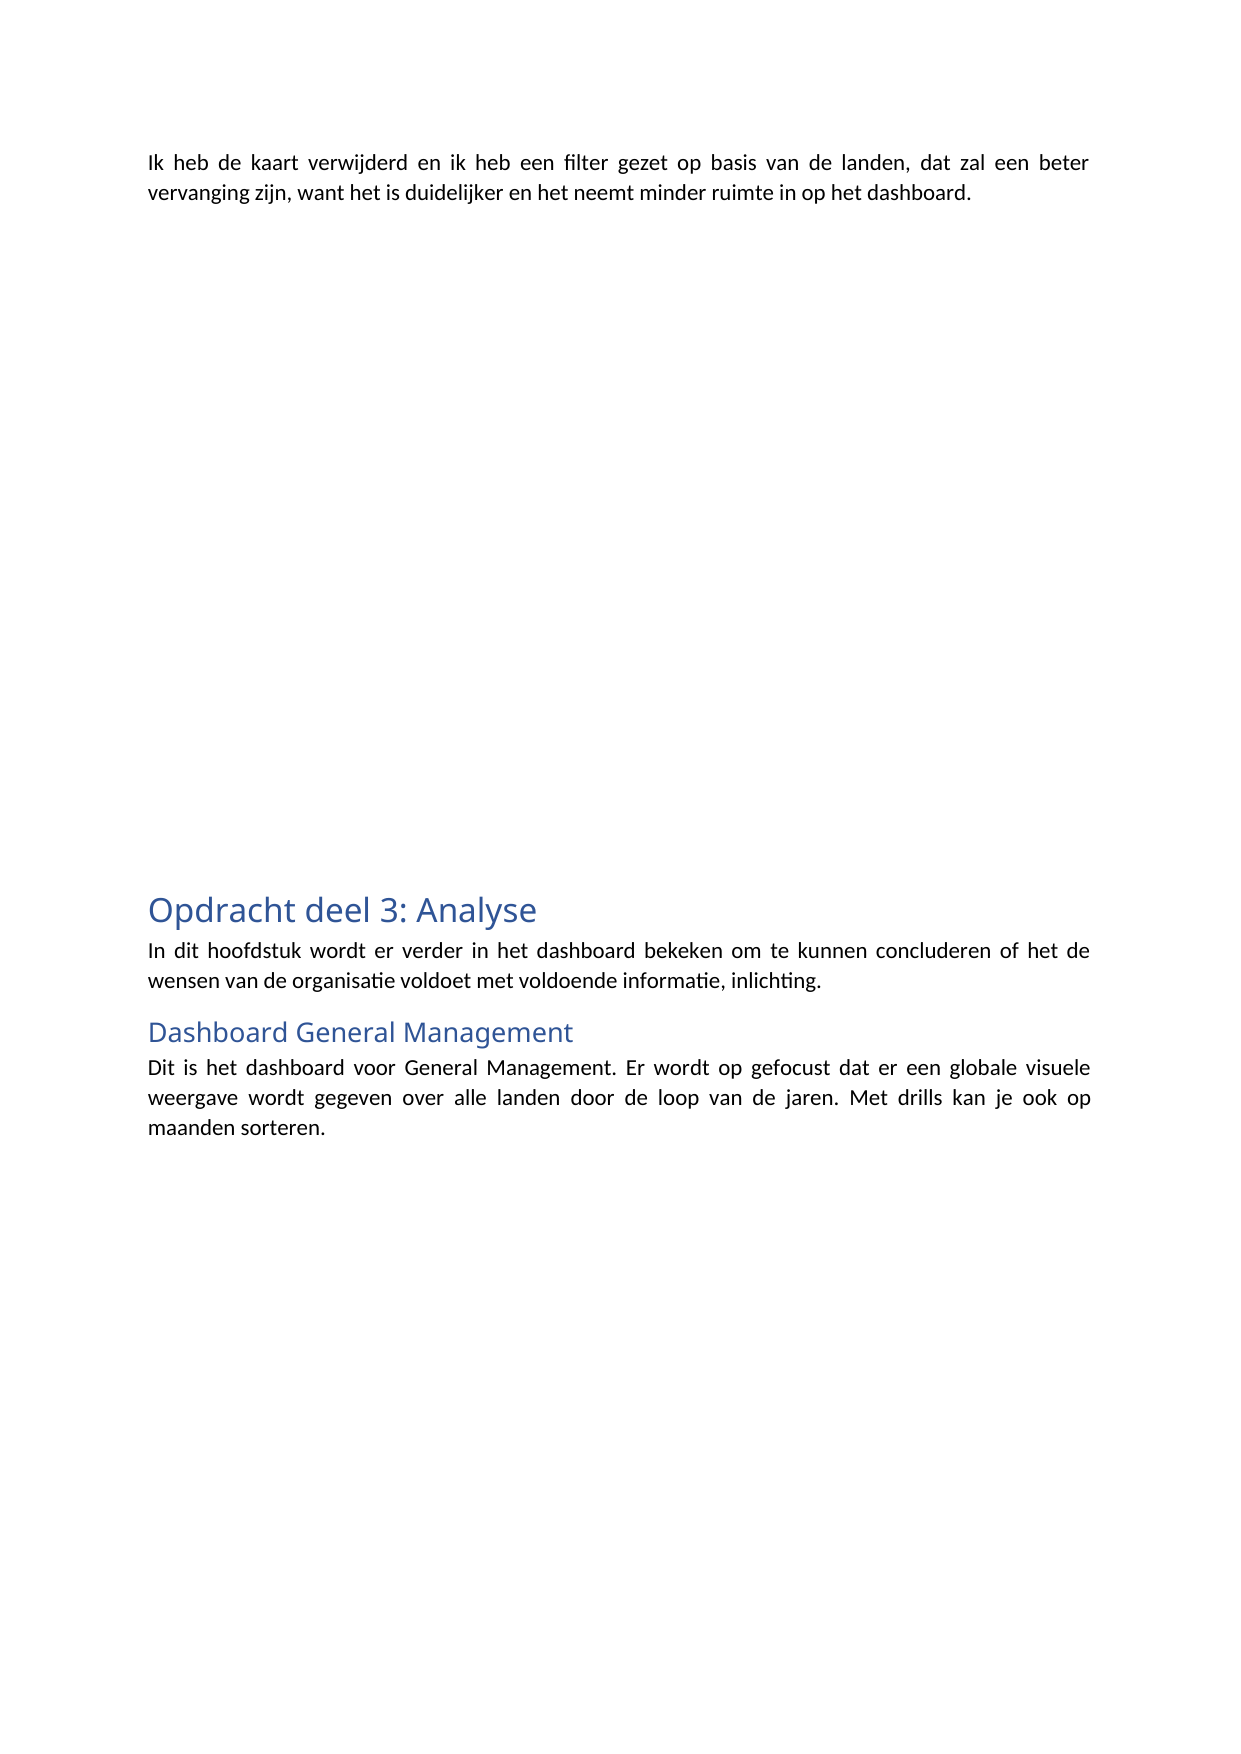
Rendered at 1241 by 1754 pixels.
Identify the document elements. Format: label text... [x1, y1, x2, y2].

text Dit is het dashboard voor General Management. Er wordt op gefocust dat er een globale visuele weergave wordt gegeven over alle landen door de loop van de jaren. Met drills kan je ook op maanden sorteren. [148, 1053, 1093, 1141]
subtitle Opdracht deel 3: Analyse [148, 887, 1093, 933]
text In dit hoofdstuk wordt er verder in het dashboard bekeken om te kunnen concluderen of het de wensen van de organisatie voldoet met voldoende informatie, inlichting. [148, 936, 1093, 994]
subtitle Dashboard General Management [148, 1013, 1093, 1050]
text Ik heb de kaart verwijderd en ik heb een filter gezet op basis van de landen, dat zal een beter vervanging zijn, want het is duidelijker en het neemt minder ruimte in op het dashboard. [148, 148, 1093, 206]
